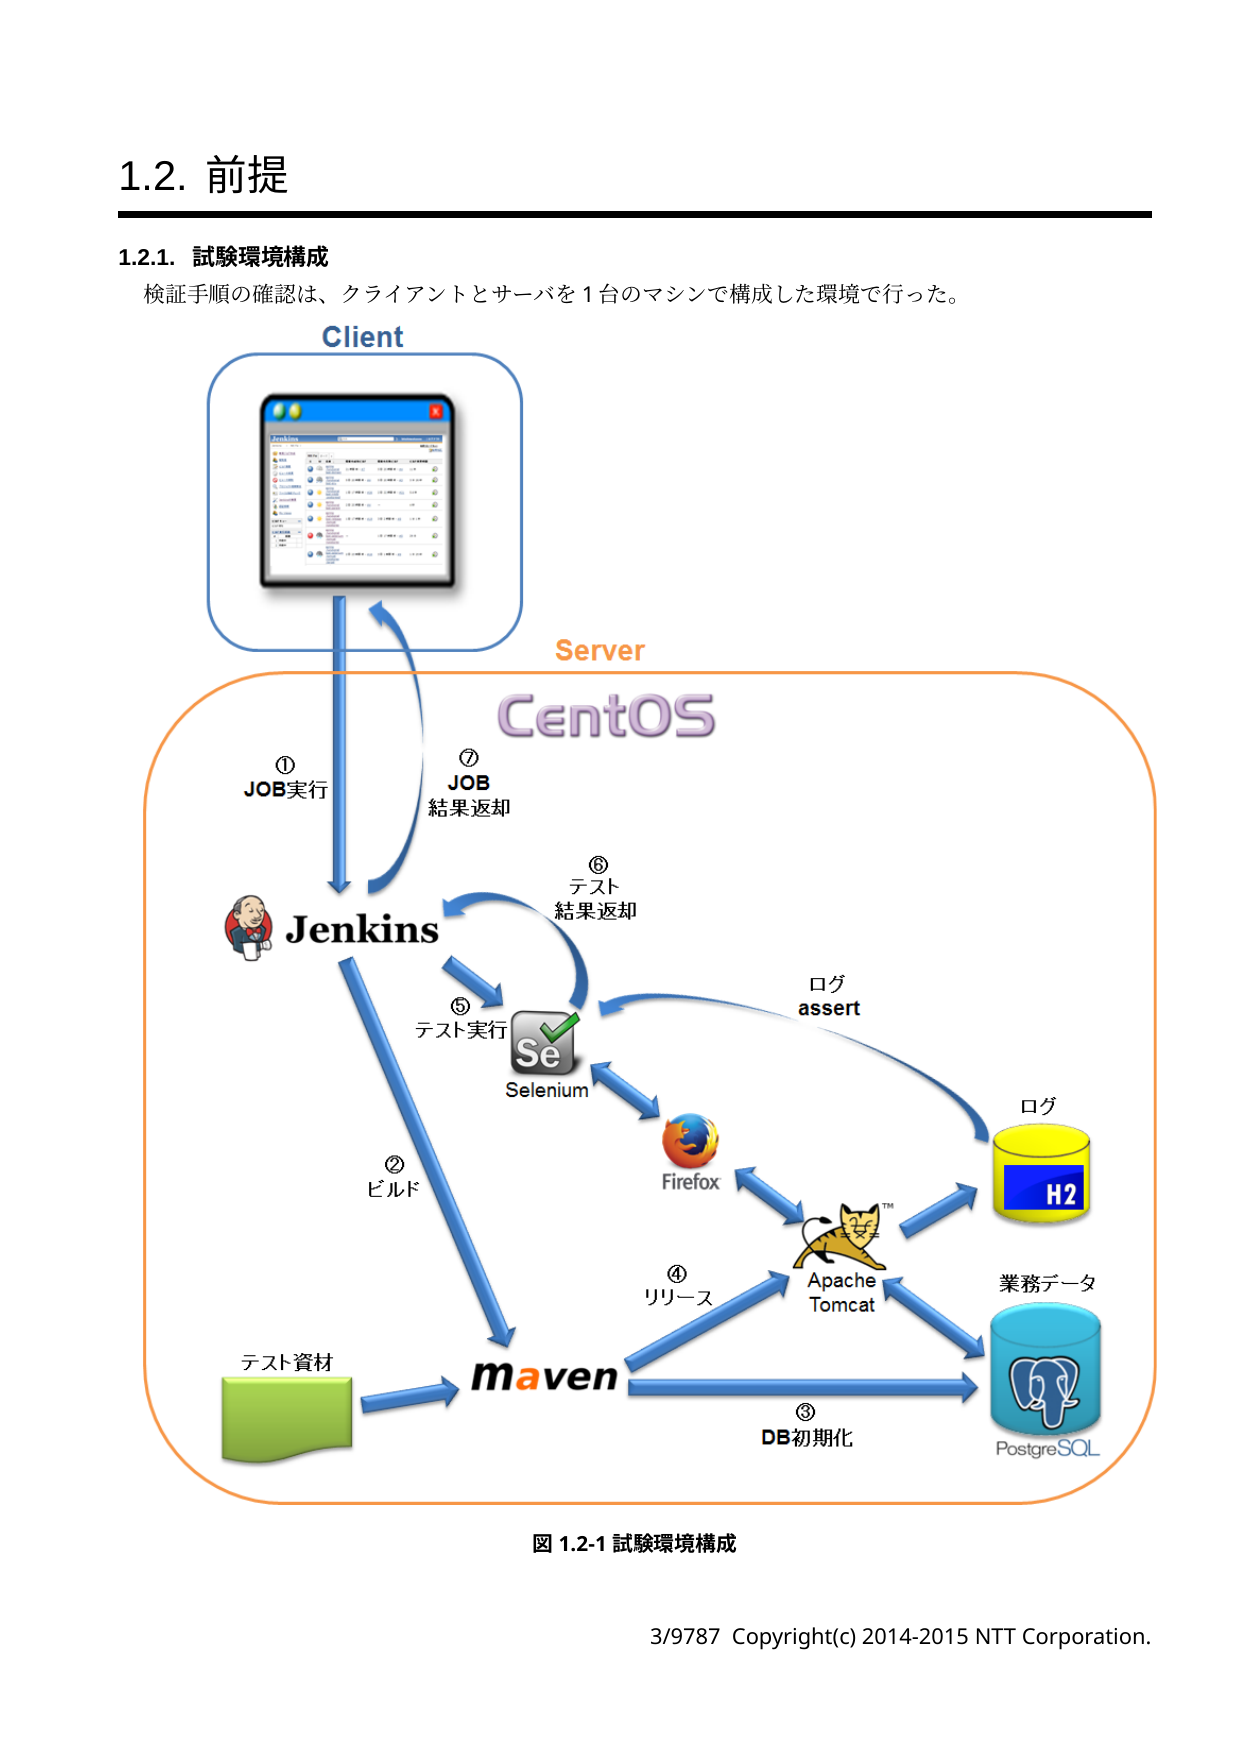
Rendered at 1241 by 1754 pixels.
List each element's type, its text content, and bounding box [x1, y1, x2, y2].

subtitle 試験環境構成 [118, 236, 1152, 274]
text 検証手順の確認は、クライアントとサーバを1台のマシンで構成した環境で行った。 [118, 274, 1152, 311]
text 図 1.2-1 試験環境構成 [118, 1524, 1152, 1561]
subtitle 前提 [118, 134, 1152, 211]
picture [143, 311, 1157, 1505]
